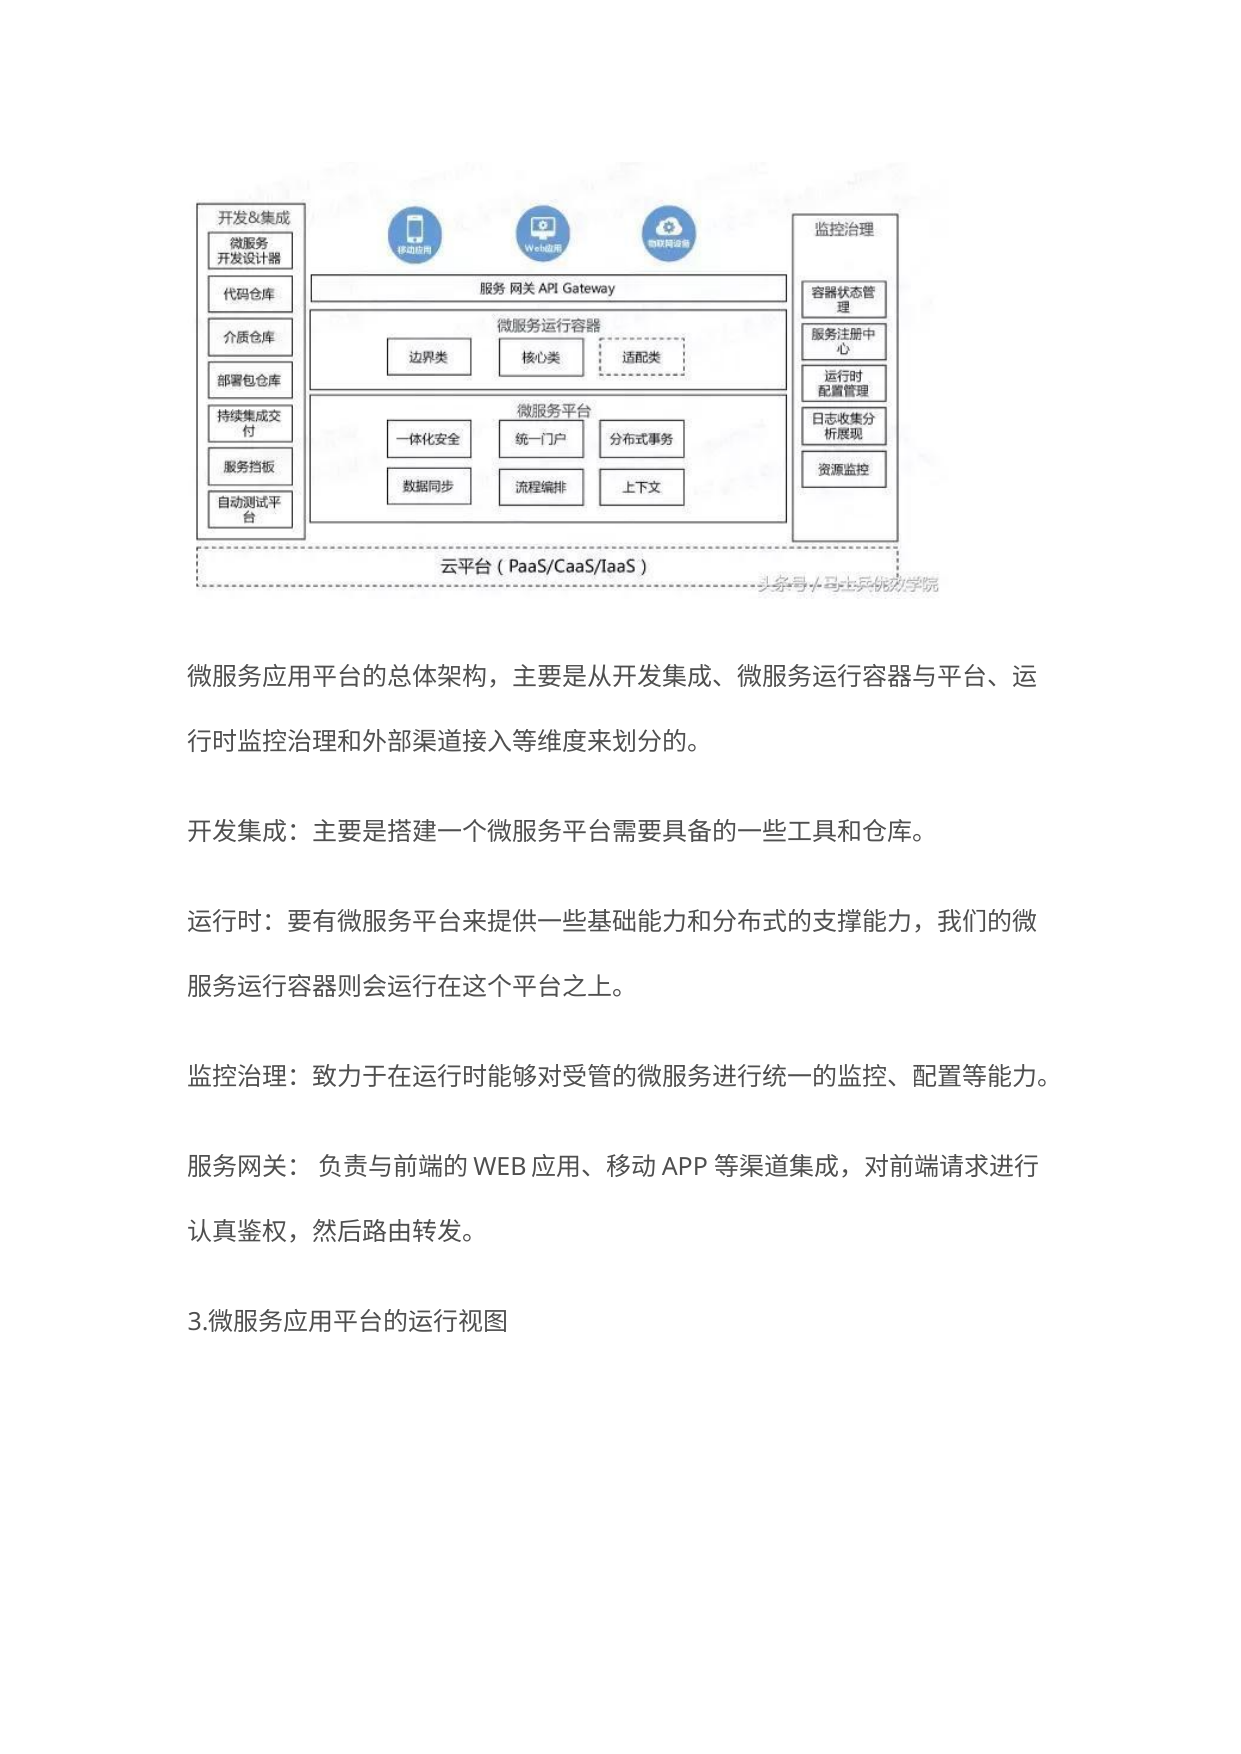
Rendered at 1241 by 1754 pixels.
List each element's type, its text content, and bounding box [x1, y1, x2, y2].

text 开发集成：主要是搭建一个微服务平台需要具备的一些工具和仓库。 [187, 797, 1053, 862]
picture [187, 162, 949, 599]
text 微服务应用平台的总体架构，主要是从开发集成、微服务运行容器与平台、运行时监控治理和外部渠道接入等维度来划分的。 [187, 642, 1053, 772]
text 运行时：要有微服务平台来提供一些基础能力和分布式的支撑能力，我们的微服务运行容器则会运行在这个平台之上。 [187, 887, 1053, 1017]
text 监控治理：致力于在运行时能够对受管的微服务进行统一的监控、配置等能力。 [187, 1042, 1053, 1107]
text 3.微服务应用平台的运行视图 [187, 1287, 1053, 1352]
text 服务网关： 负责与前端的WEB应用、移动APP 等渠道集成，对前端请求进行认真鉴权，然后路由转发。 [187, 1132, 1053, 1262]
